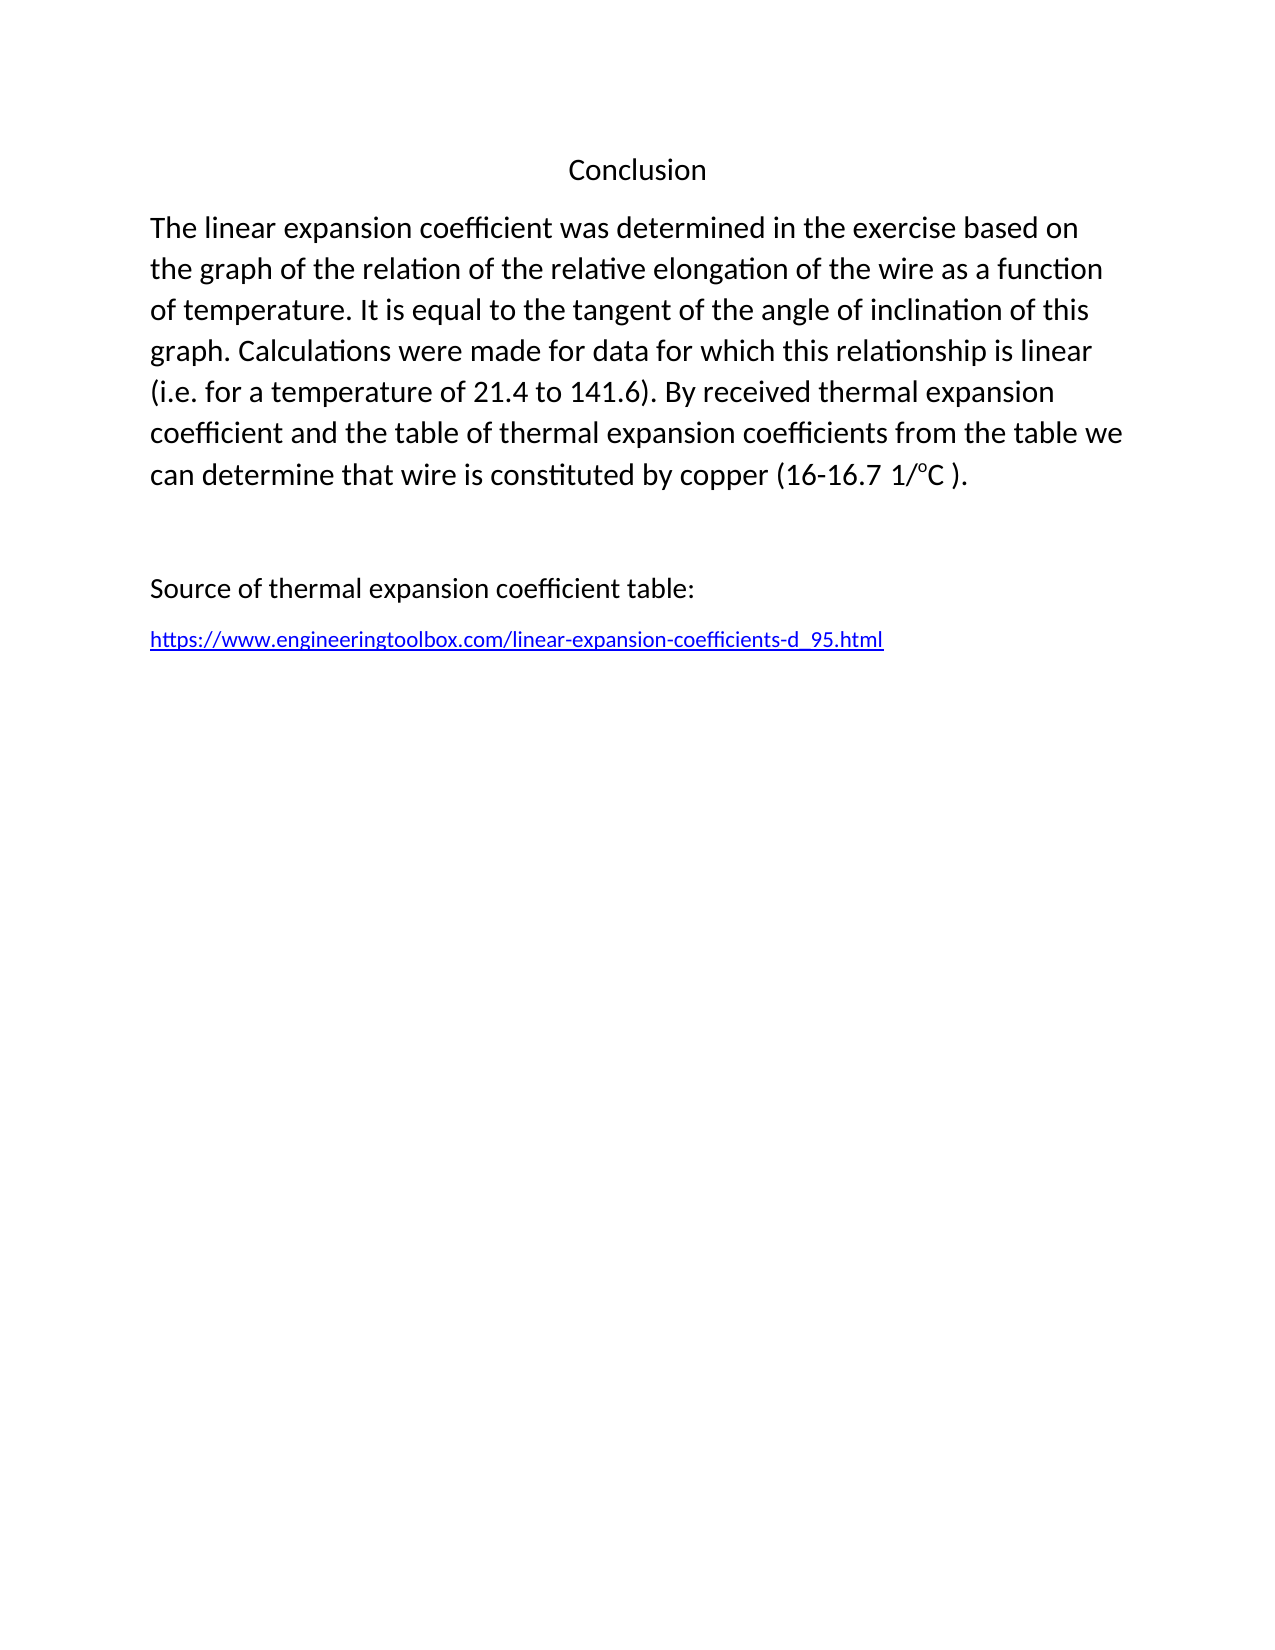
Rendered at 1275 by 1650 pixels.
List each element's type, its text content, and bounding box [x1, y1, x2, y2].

text Source of thermal expansion coefficient table: [150, 570, 1125, 606]
text https://www.engineeringtoolbox.com/linear-expansion-coefficients-d_95.html [150, 625, 1125, 653]
text Conclusion [150, 150, 1125, 188]
text The linear expansion coefficient was determined in the exercise based on the graph of the relation of the relative elongation of the wire as a function of temperature. It is equal to the tangent of the angle of inclination of this graph. Calculations were made for data for which this relationship is linear (i.e. for a temperature of 21.4 to 141.6). By received thermal expansion coefficient and the table of thermal expansion coefficients from the table we can determine that wire is constituted by copper (16-16.7 1/oC ). [150, 208, 1125, 493]
